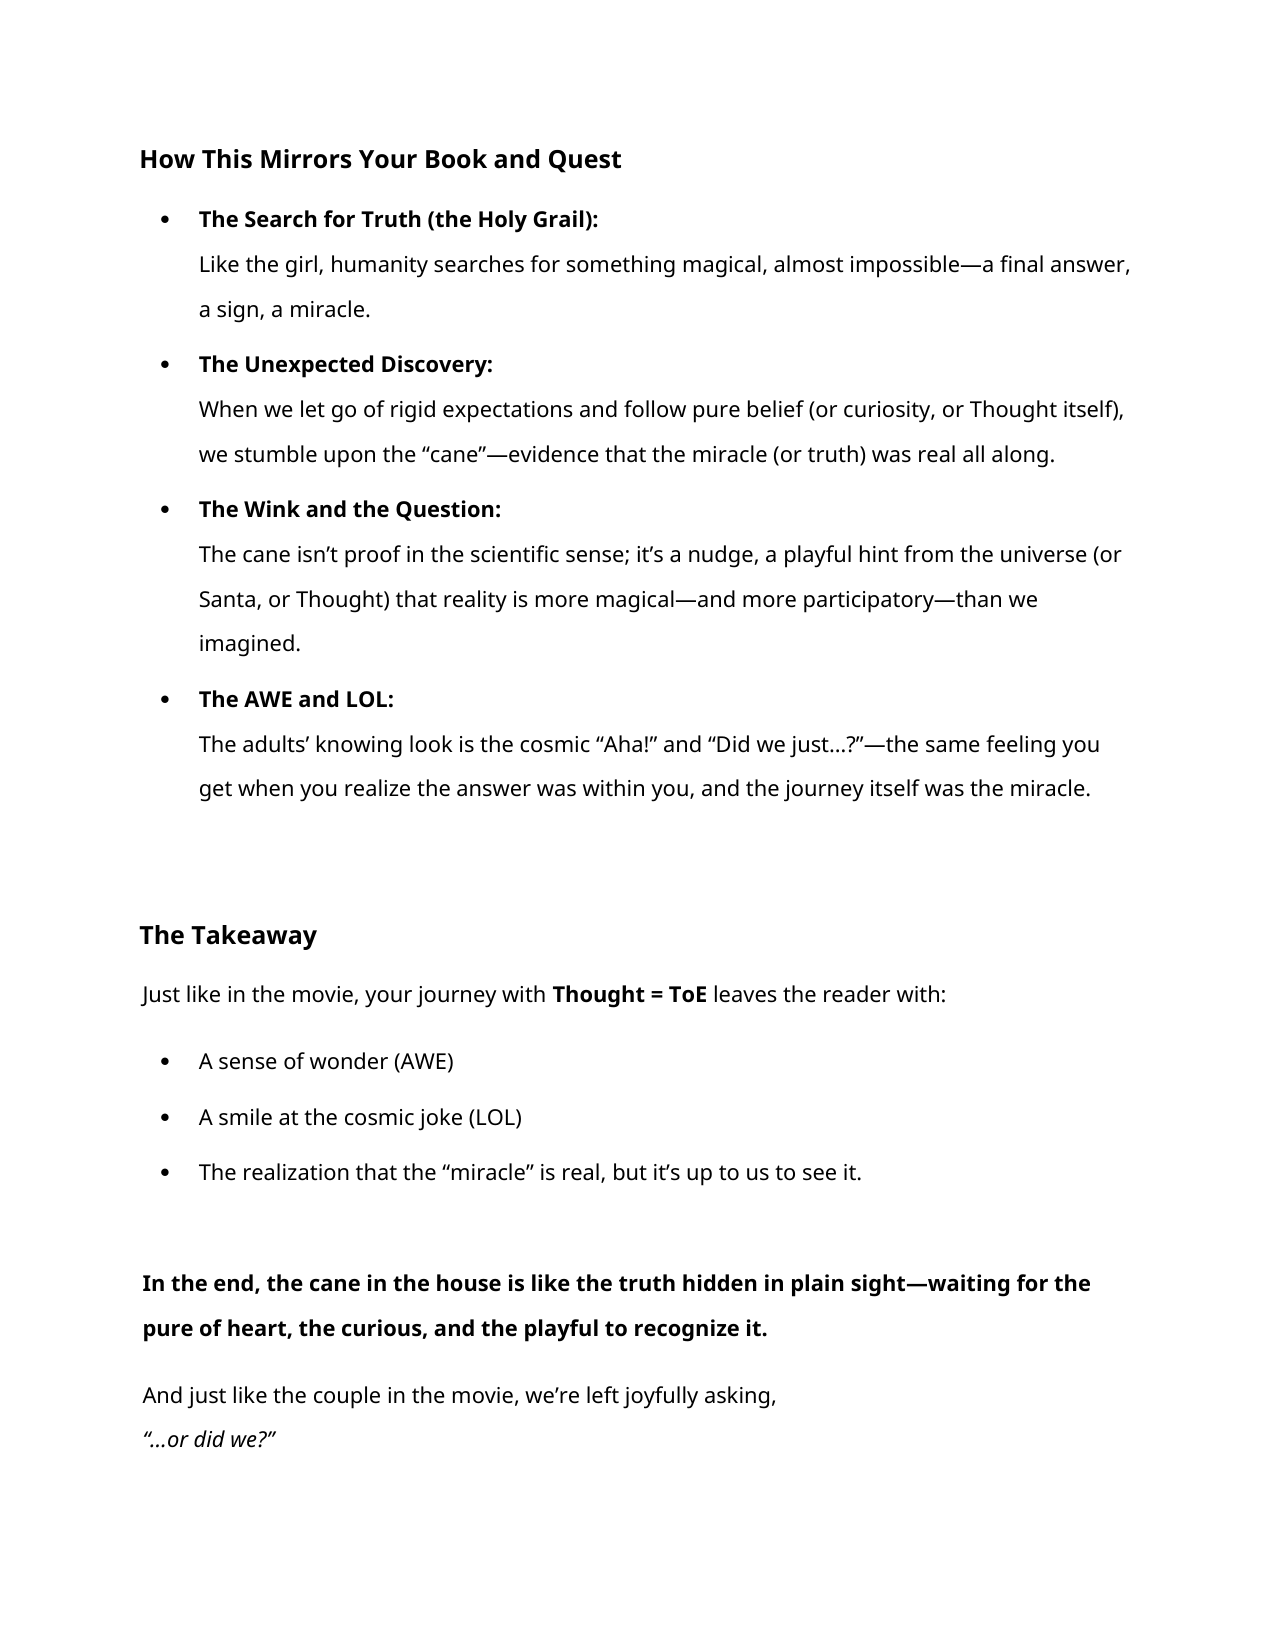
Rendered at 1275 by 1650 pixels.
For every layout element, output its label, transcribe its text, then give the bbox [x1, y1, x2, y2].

list A sense of wonder (AWE) [161, 1046, 1133, 1076]
text And just like the couple in the movie, we’re left joyfully asking, “…or did we?” [142, 1379, 1133, 1454]
list A smile at the cosmic joke (LOL) [161, 1101, 1133, 1131]
list The realization that the “miracle” is real, but it’s up to us to see it. [161, 1157, 1133, 1187]
text How This Mirrors Your Book and Quest [139, 142, 1133, 176]
text In the end, the cane in the house is like the truth hidden in plain sight—waiting for the pure of heart, the curious, and the playful to recognize it. [142, 1268, 1133, 1343]
list The Unexpected Discovery: When we let go of rigid expectations and follow pure belief (or curiosity, or Thought itself), we stumble upon the “cane”—evidence that the miracle (or truth) was real all along. [161, 349, 1133, 468]
list The AWE and LOL: The adults’ knowing look is the cosmic “Aha!” and “Did we just…?”—the same feeling you get when you realize the answer was within you, and the journey itself was the miracle. [161, 684, 1133, 803]
list The Search for Truth (the Holy Grail): Like the girl, humanity searches for something magical, almost impossible—a final answer, a sign, a miracle. [161, 204, 1133, 323]
list The Wink and the Question: The cane isn’t proof in the scientific sense; it’s a nudge, a playful hint from the universe (or Santa, or Thought) that reality is more magical—and more participatory—than we imagined. [161, 494, 1133, 658]
text Just like in the movie, your journey with Thought = ToE leaves the reader with: [142, 979, 1133, 1009]
text The Takeaway [139, 917, 1133, 951]
